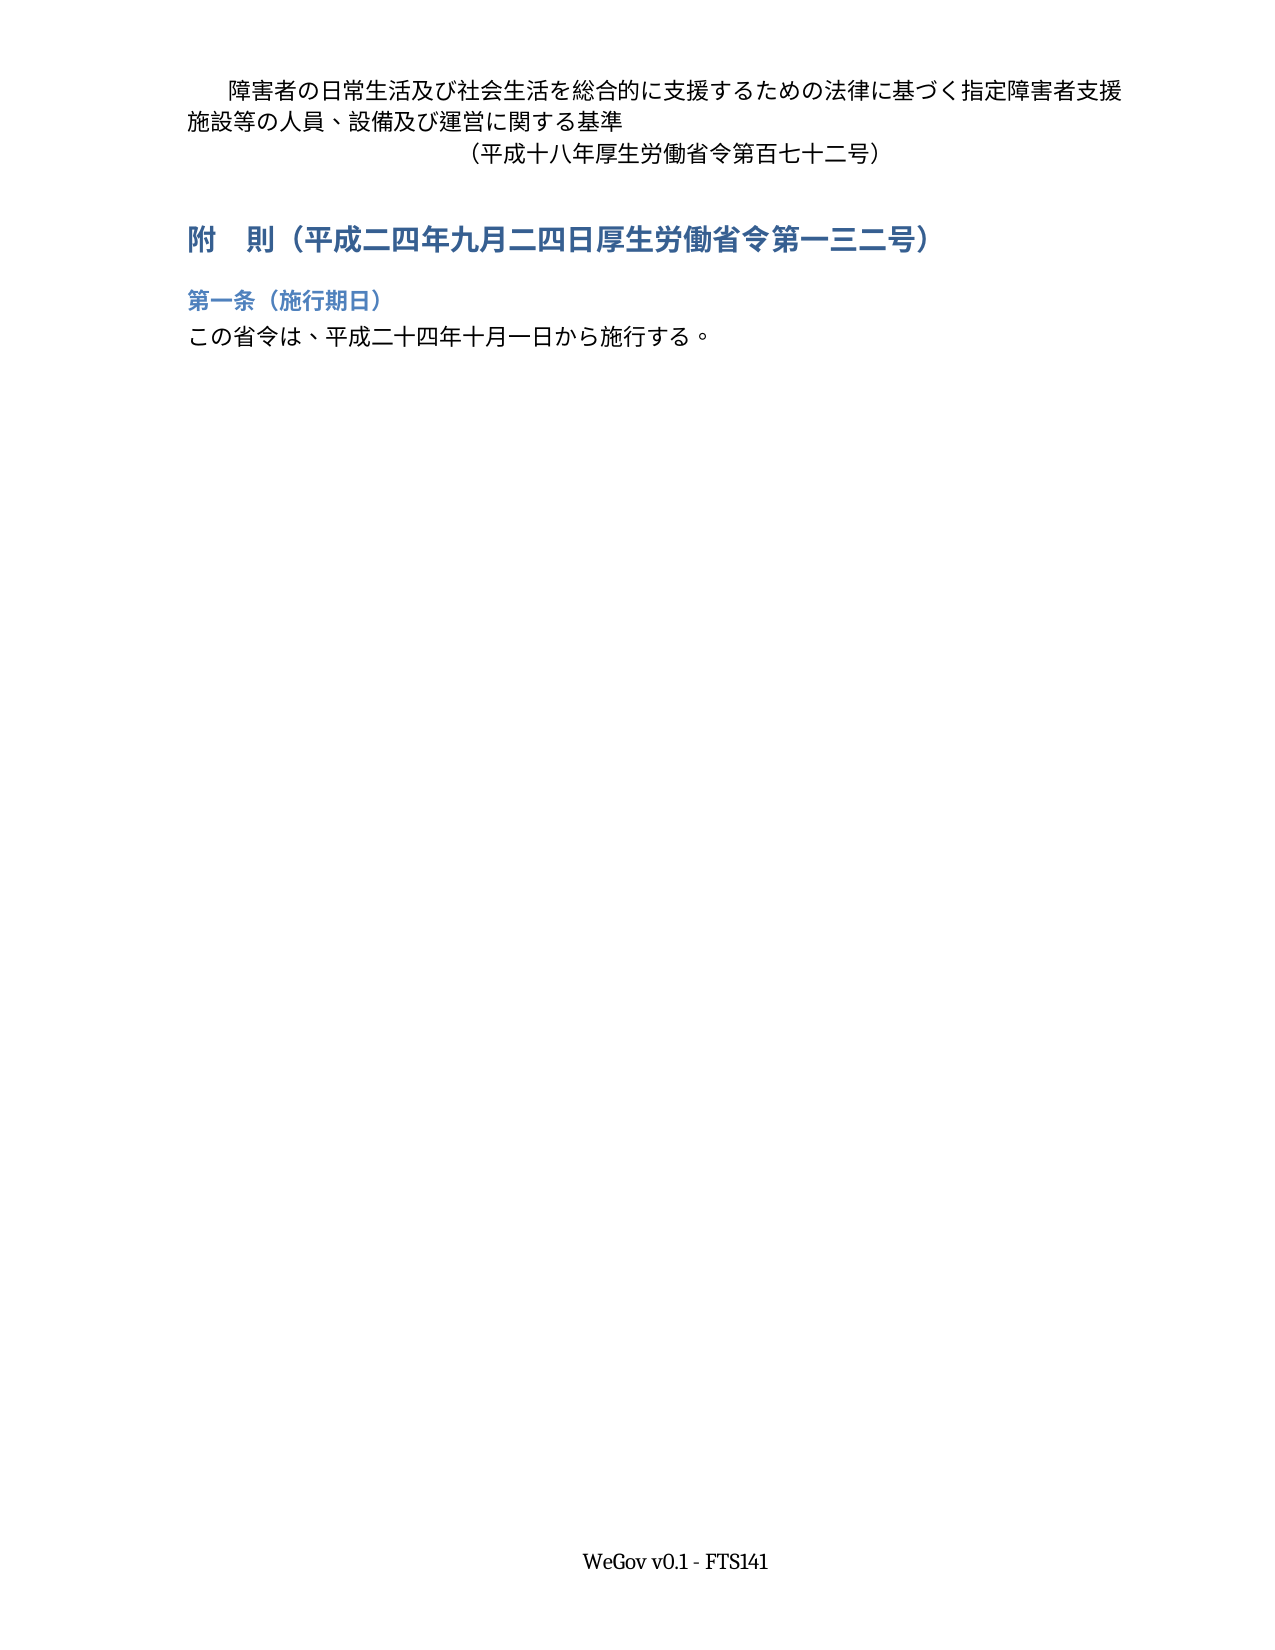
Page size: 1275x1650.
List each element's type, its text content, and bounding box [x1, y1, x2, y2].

subtitle 附 則（平成二四年九月二四日厚生労働省令第一三二号） [187, 219, 1087, 258]
subtitle 第一条（施行期日） [187, 285, 1087, 316]
text この省令は、平成二十四年十月一日から施行する。 [187, 321, 1087, 352]
